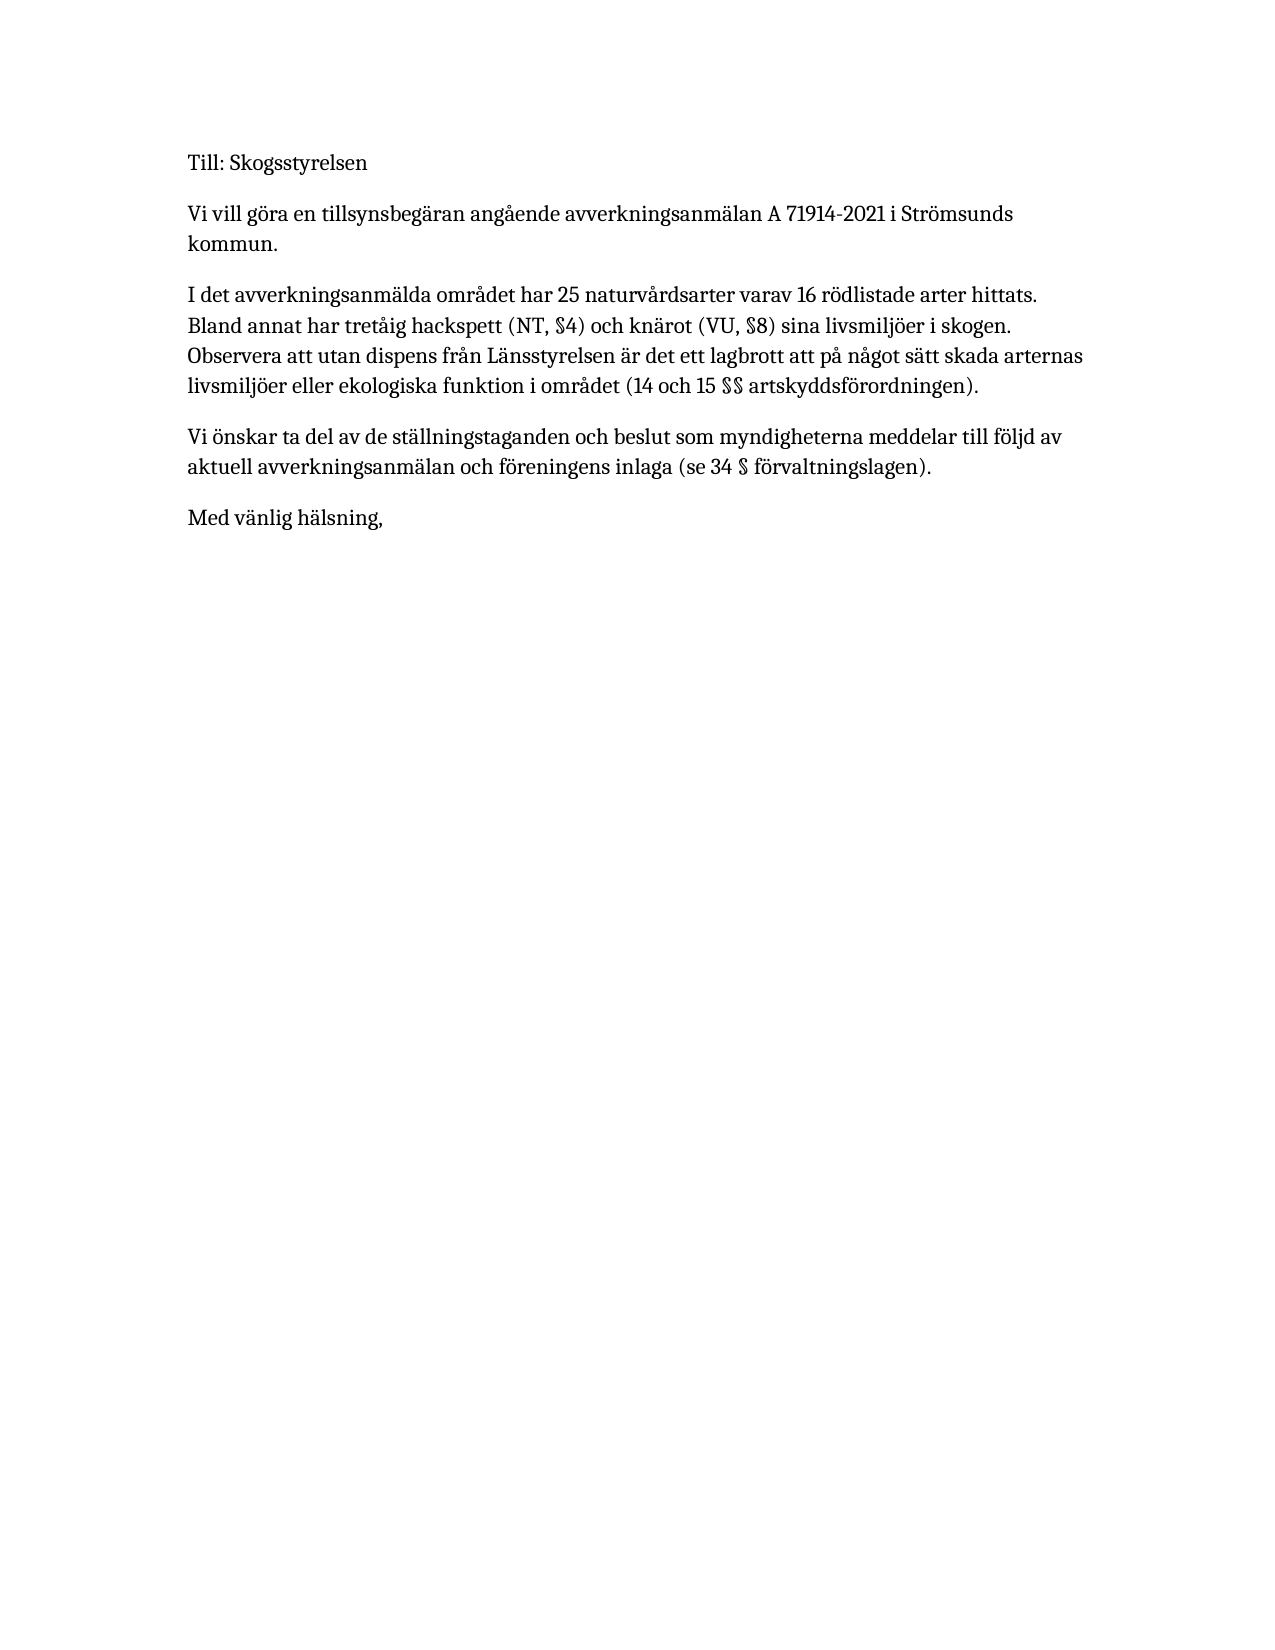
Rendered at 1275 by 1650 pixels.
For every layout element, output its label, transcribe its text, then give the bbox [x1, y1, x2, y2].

text Vi önskar ta del av de ställningstaganden och beslut som myndigheterna meddelar till följd av aktuell avverkningsanmälan och föreningens inlaga (se 34 § förvaltningslagen). [187, 424, 1087, 481]
text I det avverkningsanmälda området har 25 naturvårdsarter varav 16 rödlistade arter hittats. Bland annat har tretåig hackspett (NT, §4) och knärot (VU, §8) sina livsmiljöer i skogen. Observera att utan dispens från Länsstyrelsen är det ett lagbrott att på något sätt skada arternas livsmiljöer eller ekologiska funktion i området (14 och 15 §§ artskyddsförordningen). [187, 282, 1087, 399]
text Med vänlig hälsning, [187, 505, 1087, 562]
text Till: Skogsstyrelsen [187, 150, 1087, 176]
text Vi vill göra en tillsynsbegäran angående avverkningsanmälan A 71914-2021 i Strömsunds kommun. [187, 201, 1087, 258]
